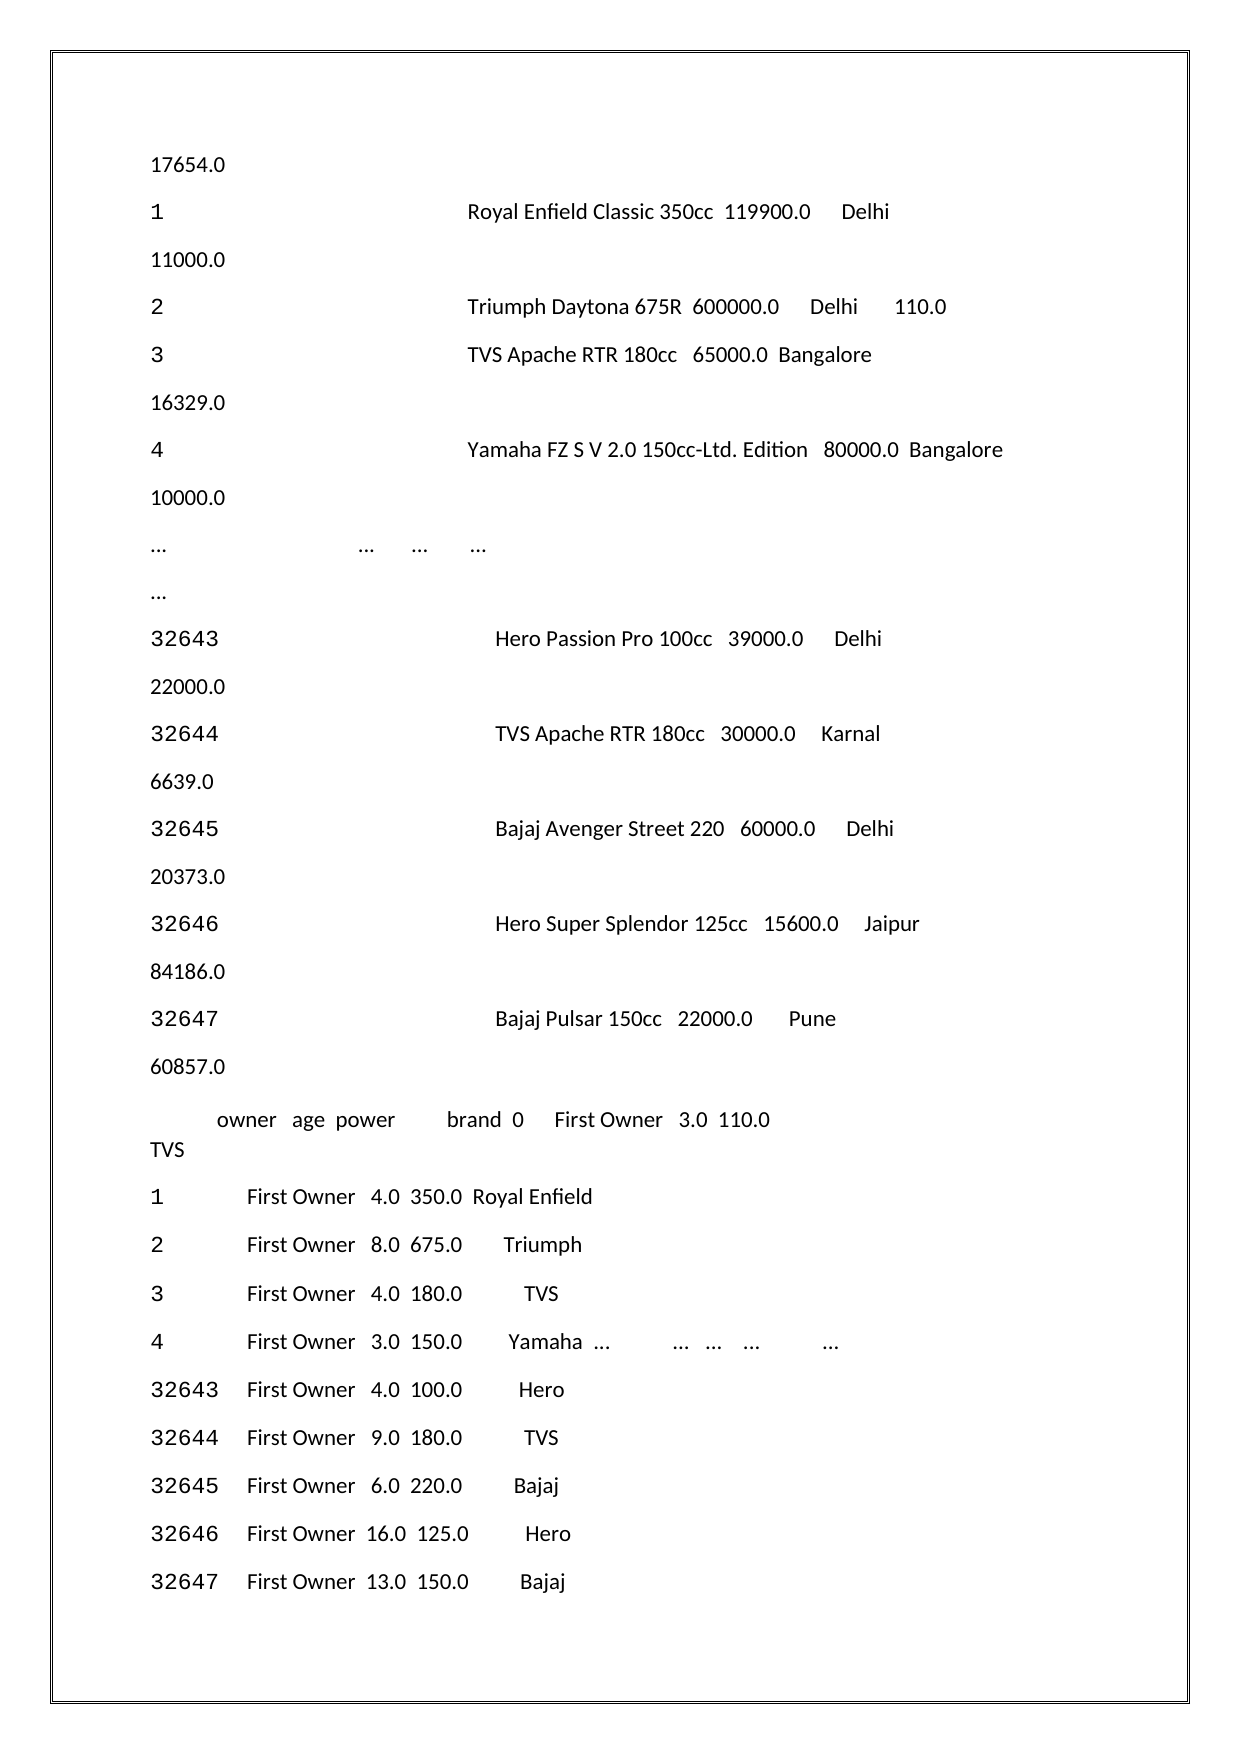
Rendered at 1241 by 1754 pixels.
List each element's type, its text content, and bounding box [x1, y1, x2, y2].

text 16329.0 [150, 388, 1067, 416]
list TVS Apache RTR 180cc 65000.0 Bangalore [150, 340, 1067, 369]
list First Owner 6.0 220.0 Bajaj [150, 1471, 1067, 1500]
list First Owner 8.0 675.0 Triumph [150, 1231, 1067, 1260]
text 6639.0 [150, 767, 1067, 795]
list Hero Super Splendor 125cc 15600.0 Jaipur [150, 909, 1067, 938]
list Triumph Daytona 675R 600000.0 Delhi 110.0 [150, 292, 1067, 321]
text ... [150, 577, 1067, 605]
list Hero Passion Pro 100cc 39000.0 Delhi [150, 624, 1067, 653]
list TVS Apache RTR 180cc 30000.0 Karnal [150, 719, 1067, 748]
list First Owner 16.0 125.0 Hero [150, 1519, 1067, 1548]
text 22000.0 [150, 672, 1067, 700]
list First Owner 4.0 180.0 TVS [150, 1279, 1067, 1308]
text 60857.0 [150, 1052, 1067, 1080]
text 11000.0 [150, 245, 1067, 273]
list First Owner 3.0 150.0 Yamaha ... ... ... ... ... [150, 1327, 1067, 1356]
list Bajaj Avenger Street 220 60000.0 Delhi [150, 814, 1067, 843]
text ... ... ... ... [150, 530, 1067, 558]
text 10000.0 [150, 483, 1067, 511]
list First Owner 4.0 100.0 Hero [150, 1375, 1067, 1404]
text 20373.0 [150, 862, 1067, 890]
list Yamaha FZ S V 2.0 150cc-Ltd. Edition 80000.0 Bangalore [150, 435, 1067, 464]
text 84186.0 [150, 957, 1067, 985]
list First Owner 9.0 180.0 TVS [150, 1423, 1067, 1452]
list Bajaj Pulsar 150cc 22000.0 Pune [150, 1004, 1067, 1033]
text 17654.0 [150, 150, 1067, 178]
list First Owner 4.0 350.0 Royal Enfield [150, 1182, 1067, 1212]
list First Owner 13.0 150.0 Bajaj [150, 1567, 1067, 1597]
list Royal Enfield Classic 350cc 119900.0 Delhi [150, 197, 1067, 226]
text owner age power brand 0 First Owner 3.0 110.0 TVS [150, 1105, 791, 1164]
